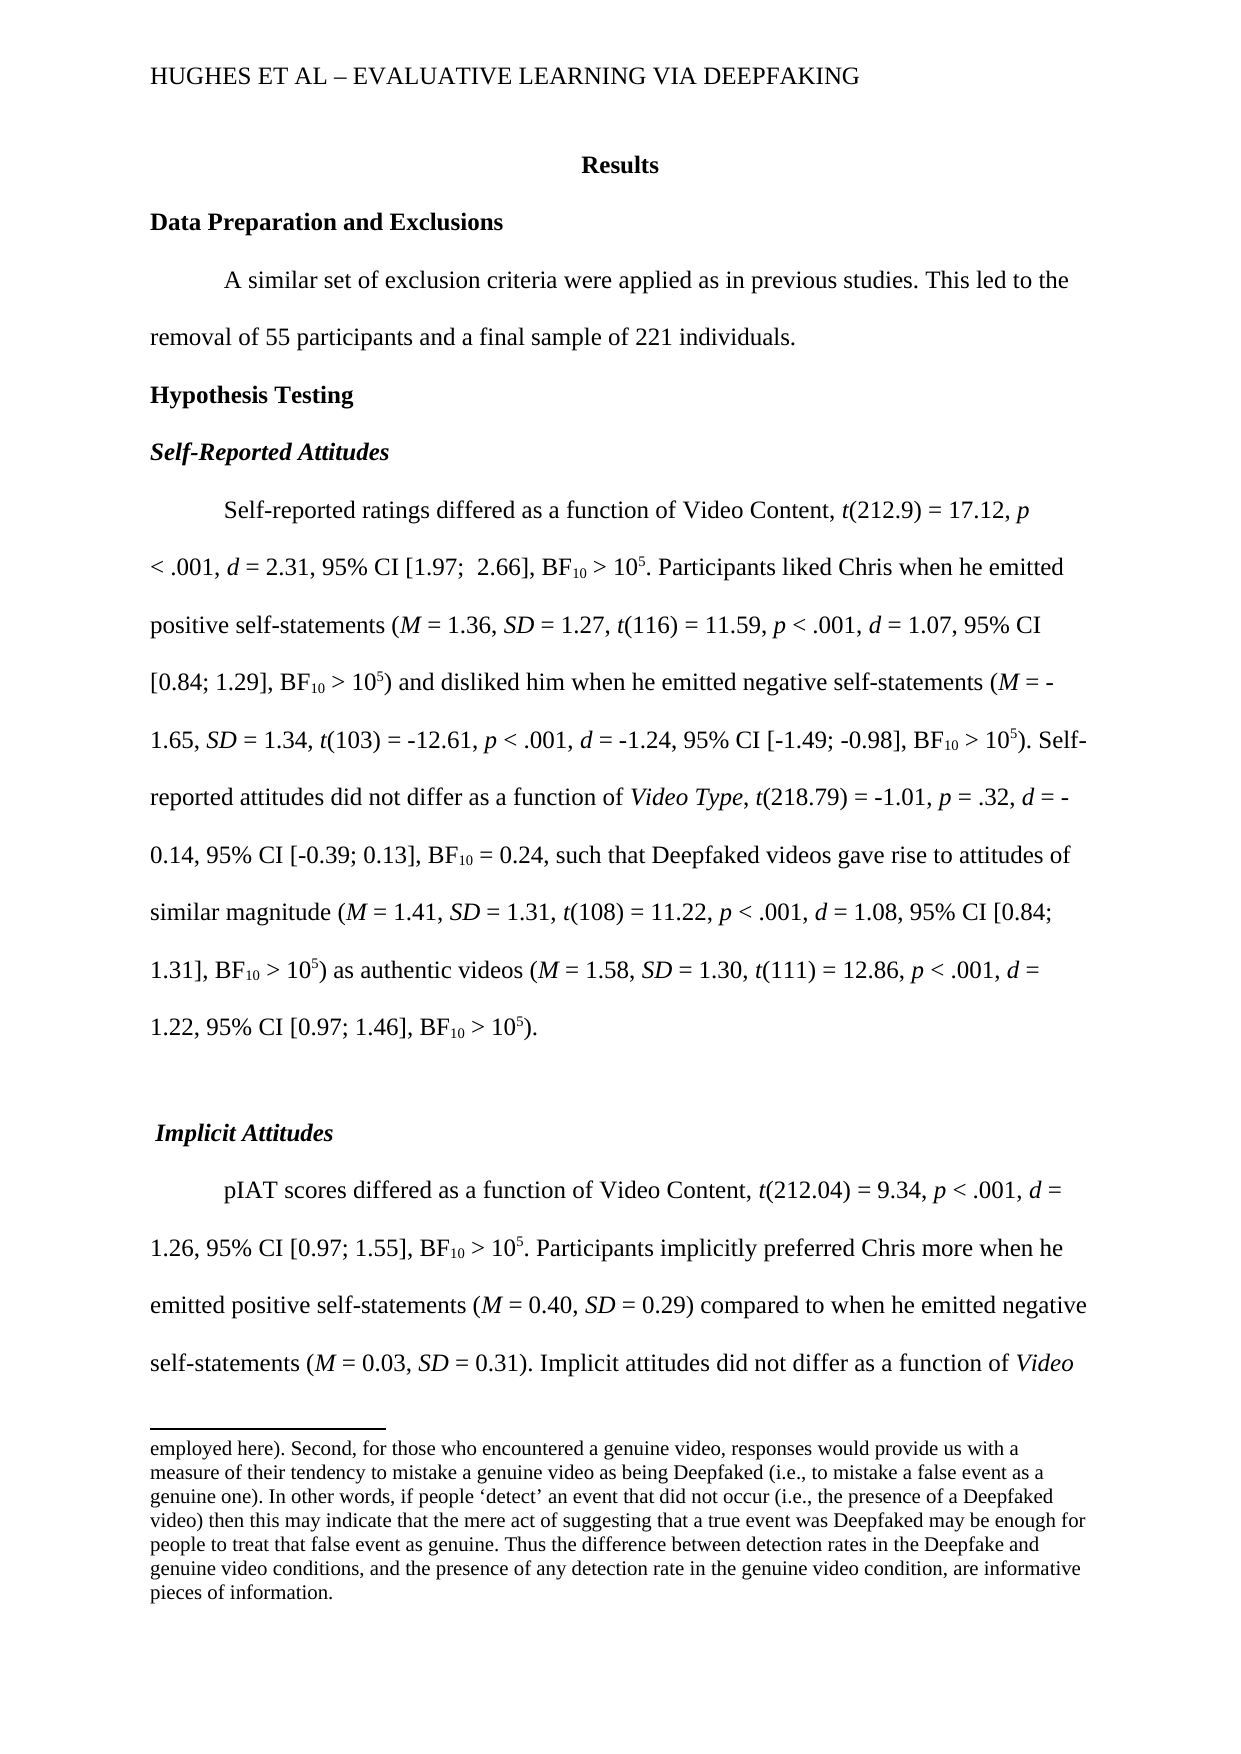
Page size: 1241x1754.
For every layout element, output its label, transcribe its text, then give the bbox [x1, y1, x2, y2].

text Implicit Attitudes [150, 1118, 1090, 1147]
text Hypothesis Testing [150, 380, 1090, 409]
text A similar set of exclusion criteria were applied as in previous studies. This led to the removal of 55 participants and a final sample of 221 individuals. [150, 265, 1090, 351]
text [150, 1176, 1090, 1377]
text Self-Reported Attitudes [150, 437, 1090, 466]
text Self-reported ratings differed as a function of Video Content, t(212.9) = 17.12, p < .001, d = 2.31, 95% CI [1.97; 2.66], BF10 > 105. Participants liked Chris when he emitted positive self-statements (M = 1.36, SD = 1.27, t(116) = 11.59, p < .001, d = 1.07, 95% CI [0.84; 1.29], BF10 > 105) and disliked him when he emitted negative self-statements (M = -1.65, SD = 1.34, t(103) = -12.61, p < .001, d = -1.24, 95% CI [-1.49; -0.98], BF10 > 105). Self-reported attitudes did not differ as a function of Video Type, t(218.79) = -1.01, p = .32, d = -0.14, 95% CI [-0.39; 0.13], BF10 = 0.24, such that Deepfaked videos gave rise to attitudes of similar magnitude (M = 1.41, SD = 1.31, t(108) = 11.22, p < .001, d = 1.08, 95% CI [0.84; 1.31], BF10 > 105) as authentic videos (M = 1.58, SD = 1.30, t(111) = 12.86, p < .001, d = 1.22, 95% CI [0.97; 1.46], BF10 > 105). [150, 495, 1090, 1041]
text Data Preparation and Exclusions [150, 207, 1090, 236]
text Results [150, 150, 1090, 179]
